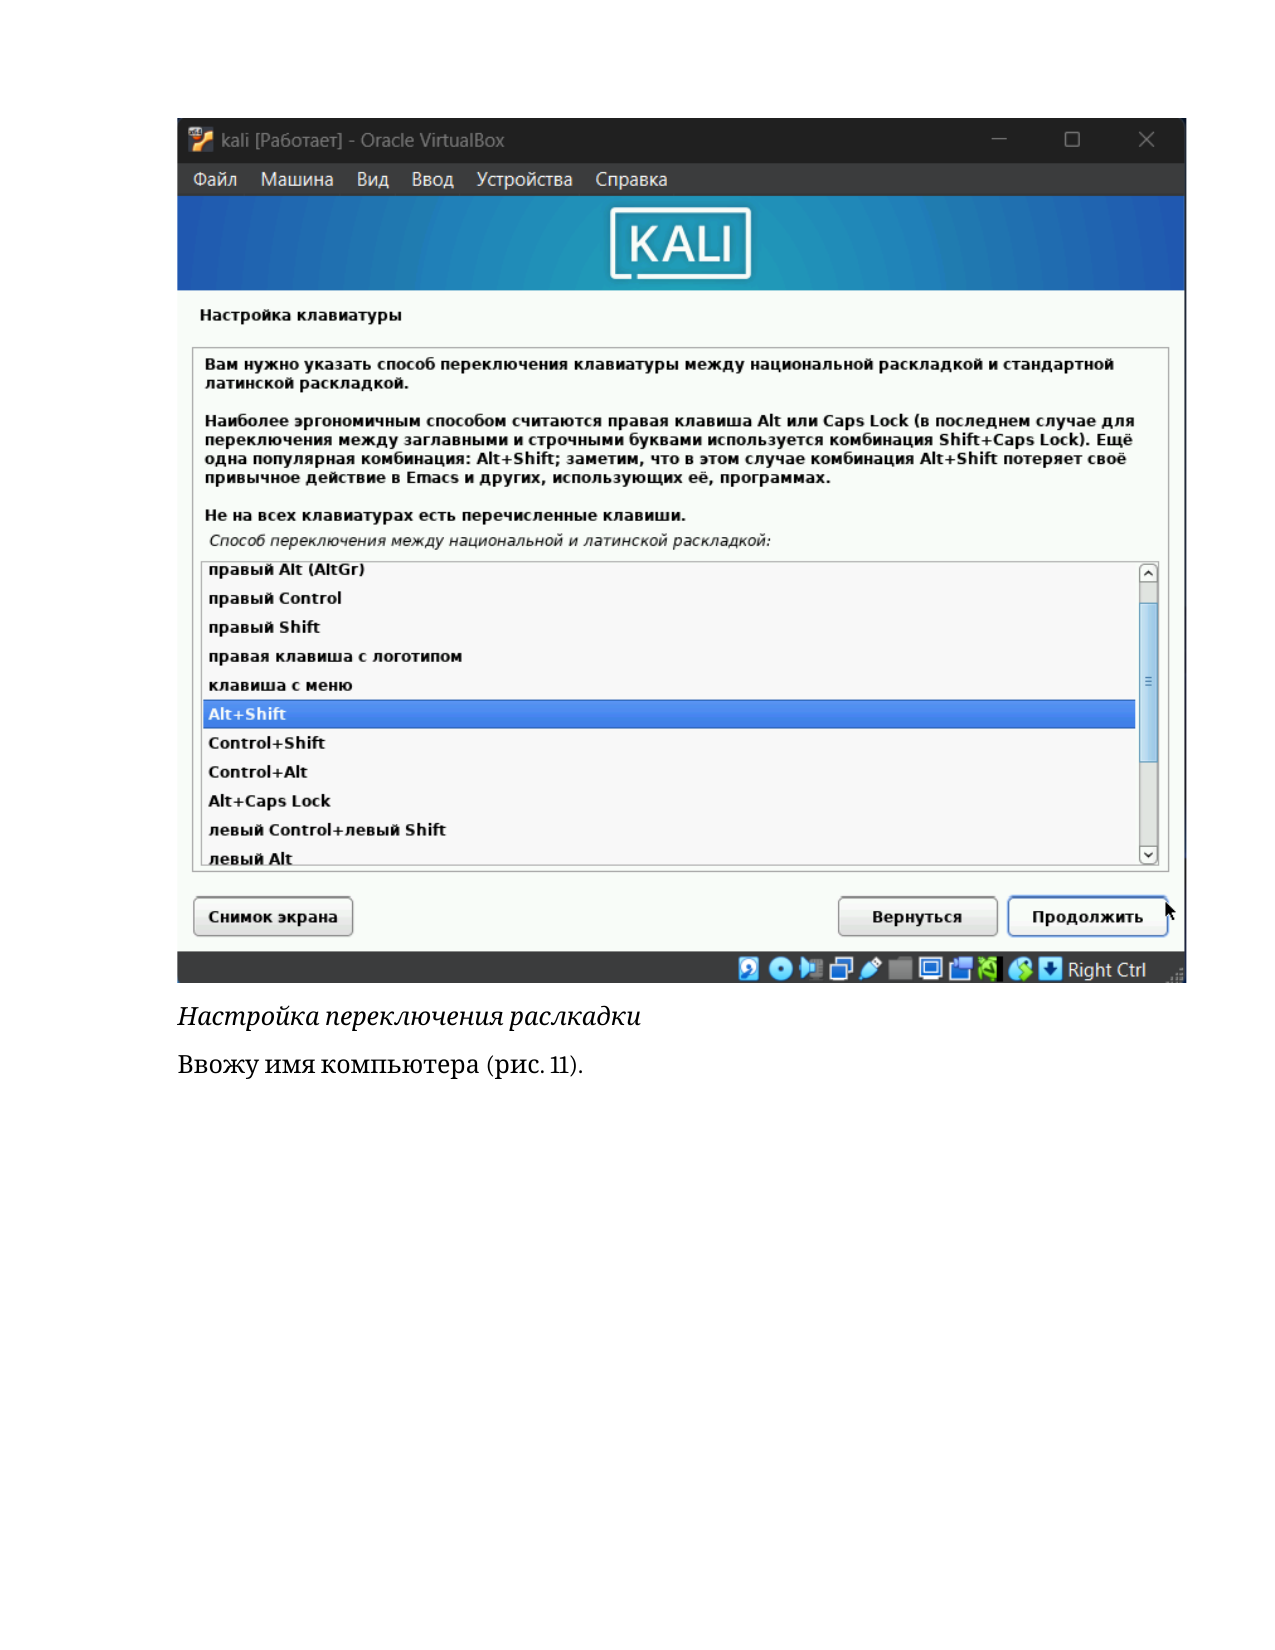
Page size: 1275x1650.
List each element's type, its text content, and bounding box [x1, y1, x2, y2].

picture [177, 118, 1187, 983]
text Ввожу имя компьютера (рис. 11). [177, 1051, 1186, 1079]
text Настройка переключения раслкадки [177, 1003, 1186, 1032]
